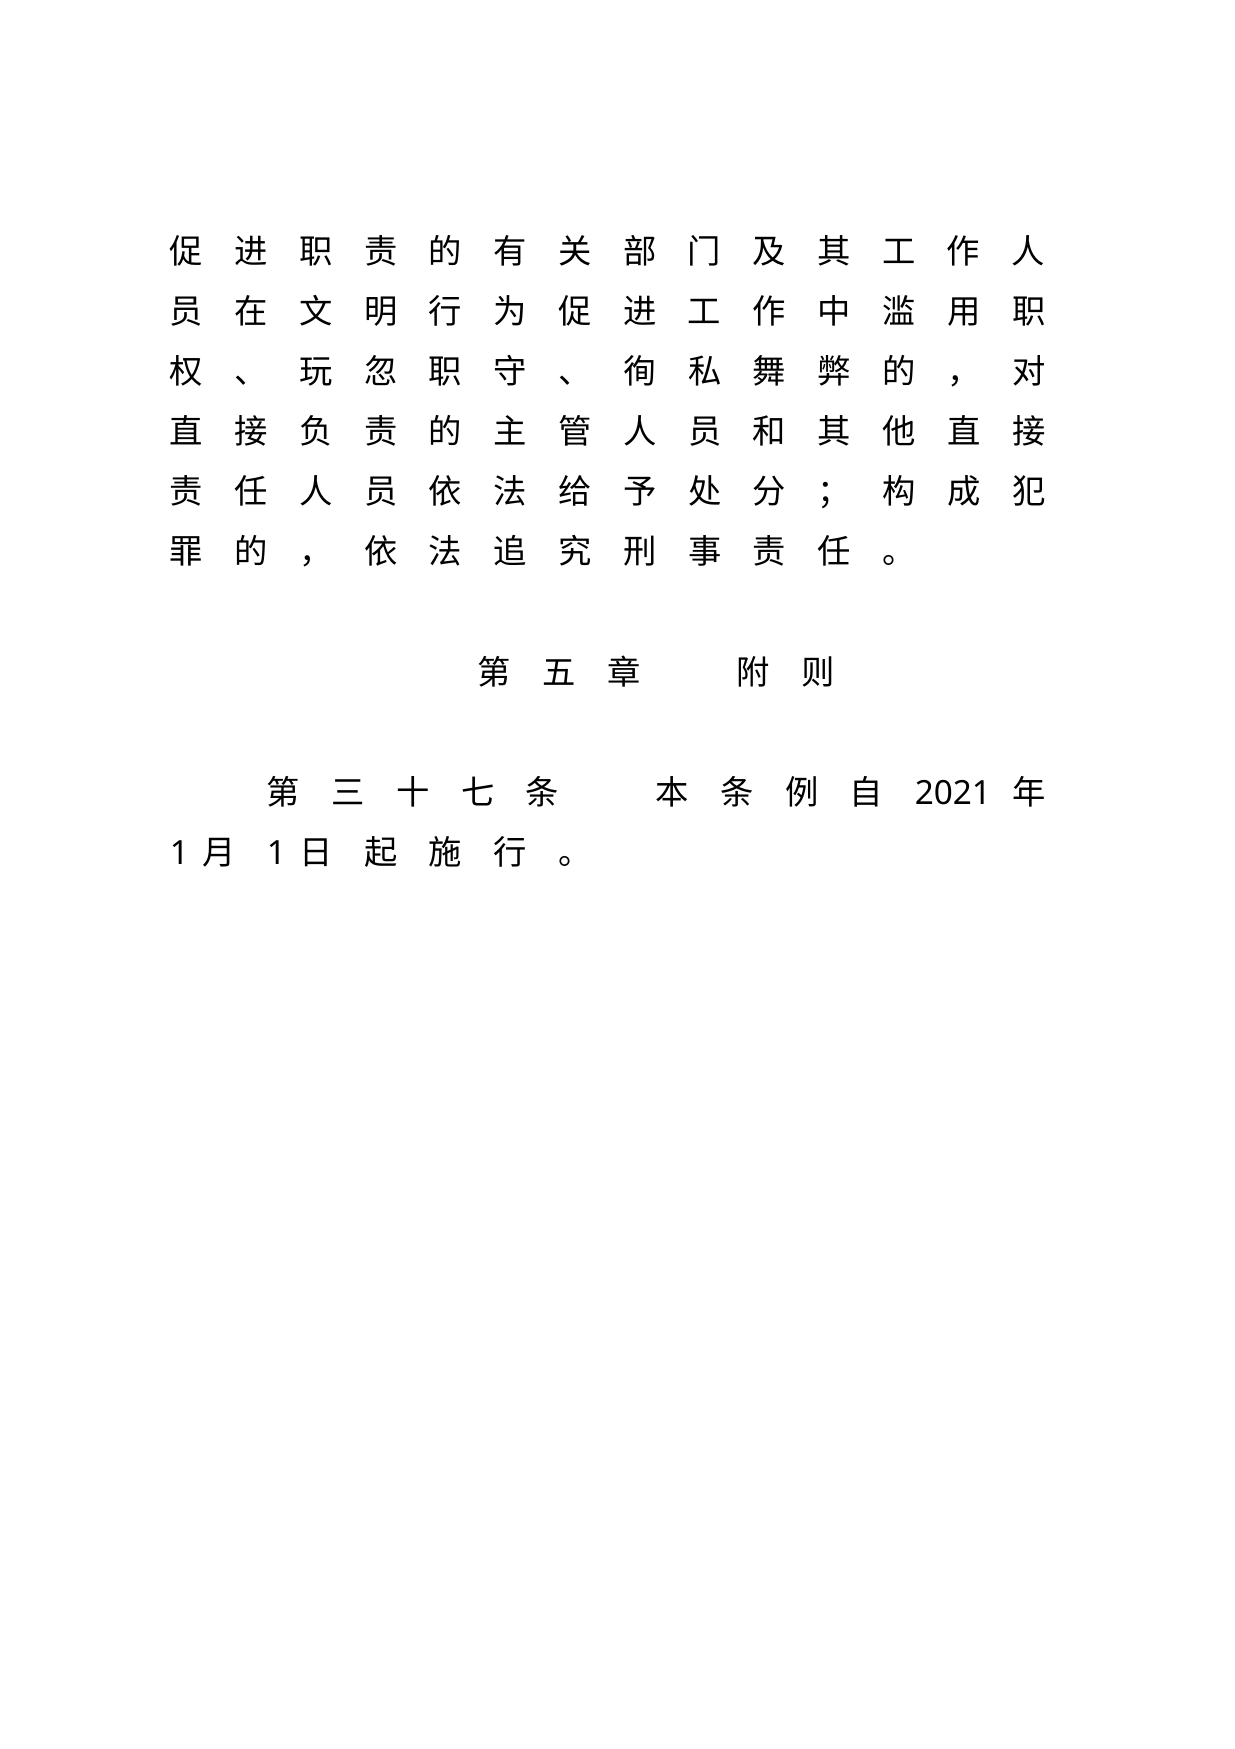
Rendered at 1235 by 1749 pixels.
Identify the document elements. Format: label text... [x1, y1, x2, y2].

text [169, 219, 1077, 579]
text 第五章 附则 [169, 639, 1077, 699]
text 第三十七条 本条例自2021年1月1日起施行。 [169, 760, 1077, 880]
